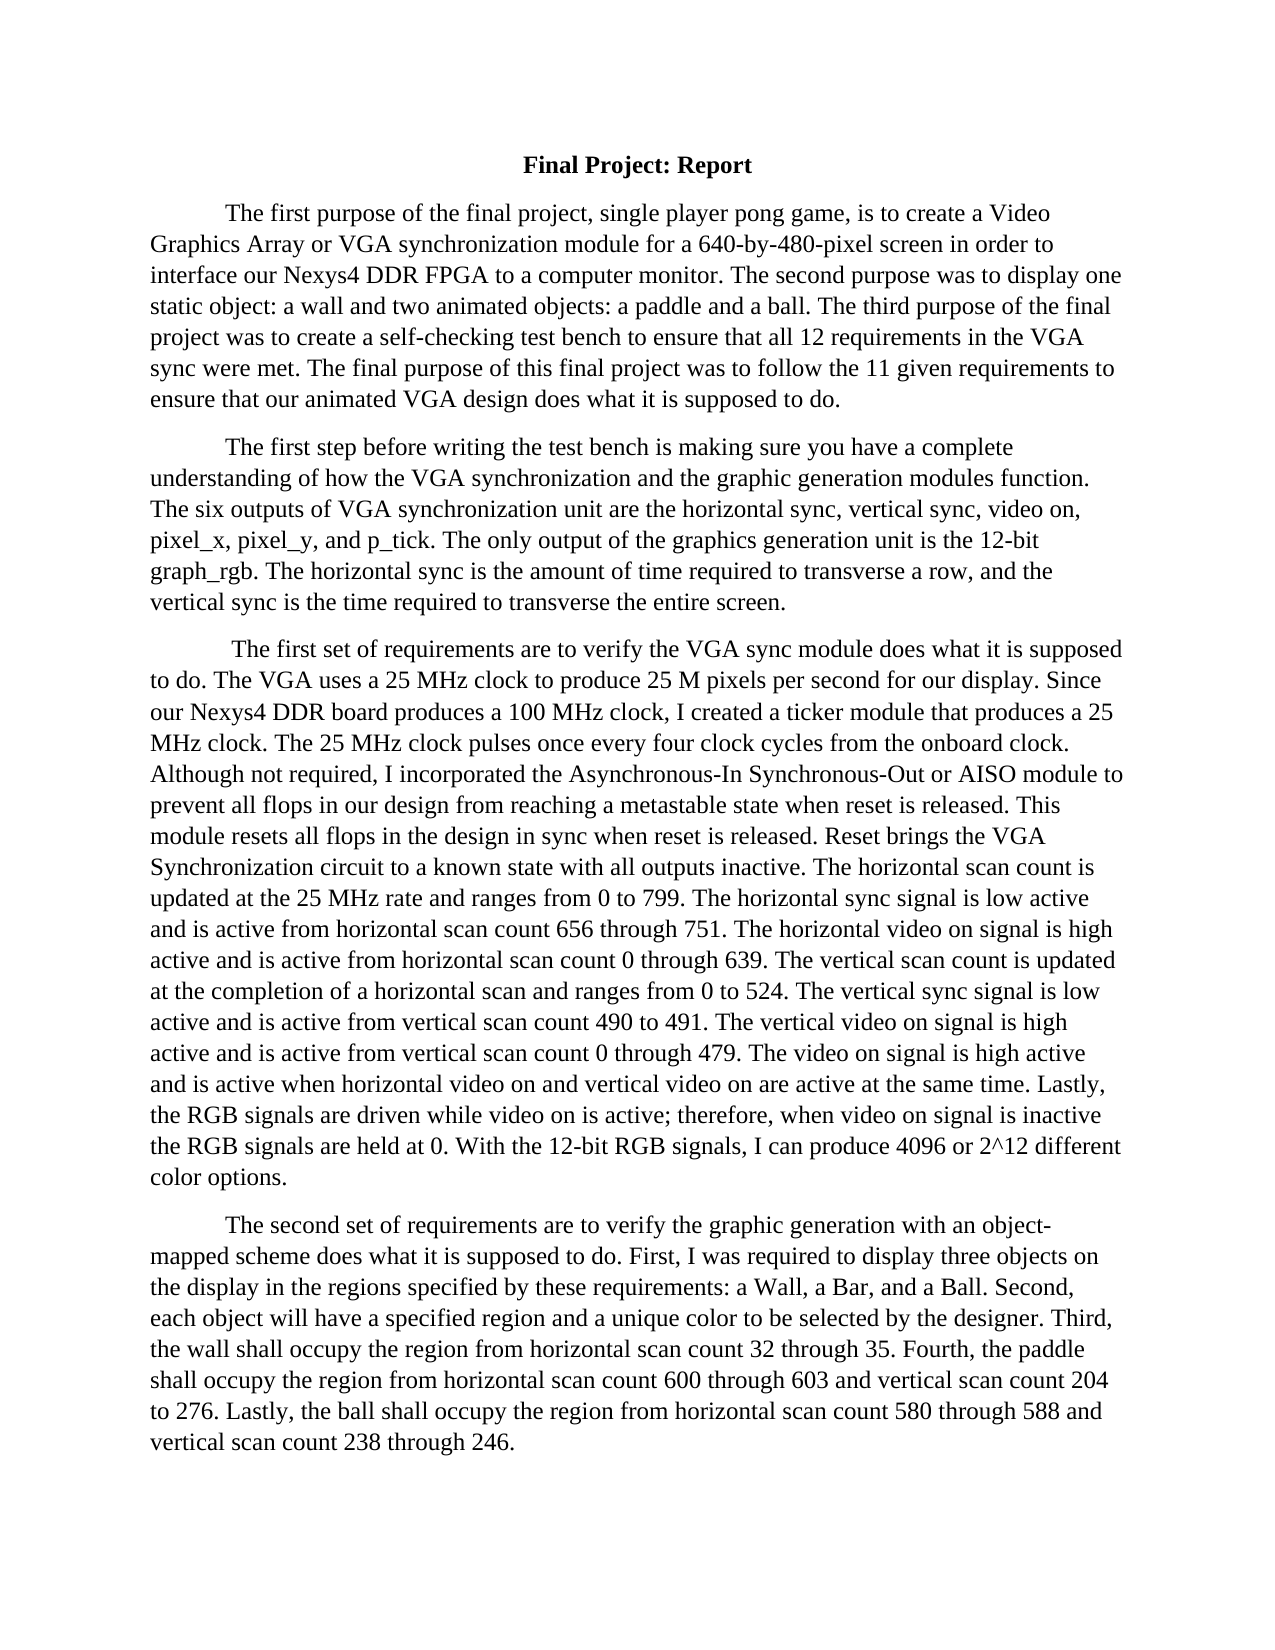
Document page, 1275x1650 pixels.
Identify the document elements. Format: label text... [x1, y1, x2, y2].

text The first set of requirements are to verify the VGA sync module does what it is supposed to do. The VGA uses a 25 MHz clock to produce 25 M pixels per second for our display. Since our Nexys4 DDR board produces a 100 MHz clock, I created a ticker module that produces a 25 MHz clock. The 25 MHz clock pulses once every four clock cycles from the onboard clock. Although not required, I incorporated the Asynchronous-In Synchronous-Out or AISO module to prevent all flops in our design from reaching a metastable state when reset is released. This module resets all flops in the design in sync when reset is released. Reset brings the VGA Synchronization circuit to a known state with all outputs inactive. The horizontal scan count is updated at the 25 MHz rate and ranges from 0 to 799. The horizontal sync signal is low active and is active from horizontal scan count 656 through 751. The horizontal video on signal is high active and is active from horizontal scan count 0 through 639. The vertical scan count is updated at the completion of a horizontal scan and ranges from 0 to 524. The vertical sync signal is low active and is active from vertical scan count 490 to 491. The vertical video on signal is high active and is active from vertical scan count 0 through 479. The video on signal is high active and is active when horizontal video on and vertical video on are active at the same time. Lastly, the RGB signals are driven while video on is active; therefore, when video on signal is inactive the RGB signals are held at 0. With the 12-bit RGB signals, I can produce 4096 or 2^12 different color options. [150, 634, 1125, 1191]
text Final Project: Report [150, 150, 1125, 179]
text The second set of requirements are to verify the graphic generation with an object-mapped scheme does what it is supposed to do. First, I was required to display three objects on the display in the regions specified by these requirements: a Wall, a Bar, and a Ball. Second, each object will have a specified region and a unique color to be selected by the designer. Third, the wall shall occupy the region from horizontal scan count 32 through 35. Fourth, the paddle shall occupy the region from horizontal scan count 600 through 603 and vertical scan count 204 to 276. Lastly, the ball shall occupy the region from horizontal scan count 580 through 588 and vertical scan count 238 through 246. [150, 1210, 1125, 1456]
text The first purpose of the final project, single player pong game, is to create a Video Graphics Array or VGA synchronization module for a 640-by-480-pixel screen in order to interface our Nexys4 DDR FPGA to a computer monitor. The second purpose was to display one static object: a wall and two animated objects: a paddle and a ball. The third purpose of the final project was to create a self-checking test bench to ensure that all 12 requirements in the VGA sync were met. The final purpose of this final project was to follow the 11 given requirements to ensure that our animated VGA design does what it is supposed to do. [150, 198, 1125, 413]
text The first step before writing the test bench is making sure you have a complete understanding of how the VGA synchronization and the graphic generation modules function. The six outputs of VGA synchronization unit are the horizontal sync, vertical sync, video on, pixel_x, pixel_y, and p_tick. The only output of the graphics generation unit is the 12-bit graph_rgb. The horizontal sync is the amount of time required to transverse a row, and the vertical sync is the time required to transverse the entire screen. [150, 432, 1125, 616]
